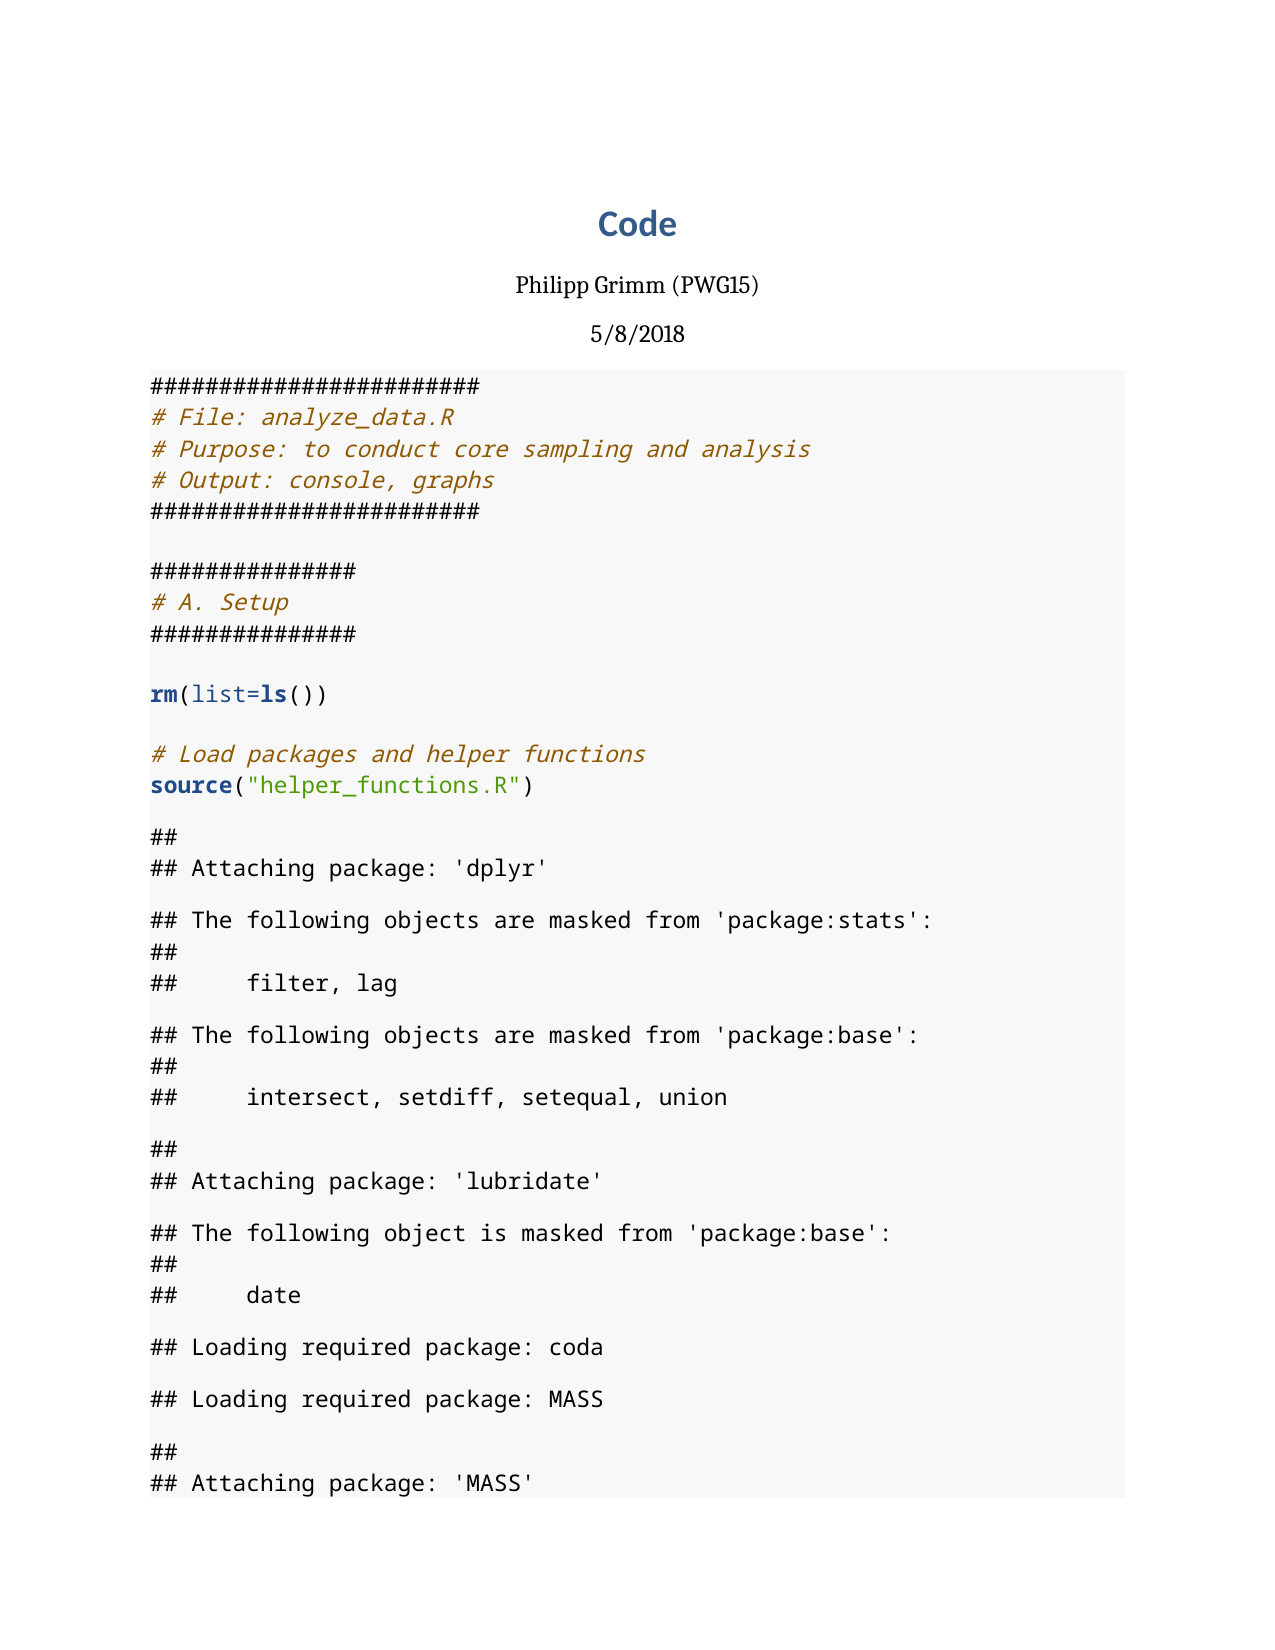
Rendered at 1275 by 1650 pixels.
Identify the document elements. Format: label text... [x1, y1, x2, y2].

text Philipp Grimm (PWG15) [150, 271, 1125, 299]
text ## ## Attaching package: 'MASS' [150, 1435, 1125, 1498]
text ## The following objects are masked from 'package:base': ## ## intersect, setdiff, setequal, union [150, 1019, 1125, 1112]
text ## Loading required package: coda [150, 1331, 1125, 1362]
text ## ## Attaching package: 'lubridate' [150, 1133, 1125, 1196]
text ## The following object is masked from 'package:base': ## ## date [150, 1217, 1125, 1310]
title Code [150, 200, 1125, 246]
text 5/8/2018 [150, 320, 1125, 349]
text ## The following objects are masked from 'package:stats': ## ## filter, lag [150, 904, 1125, 998]
text ######################## # File: analyze_data.R # Purpose: to conduct core sampling and analysis # Output: console, graphs ######################## ############### # A. Setup ############### rm(list=ls()) # Load packages and helper functions source("helper_functions.R") [150, 370, 1125, 800]
text ## Loading required package: MASS [150, 1383, 1125, 1414]
text ## ## Attaching package: 'dplyr' [150, 821, 1125, 883]
